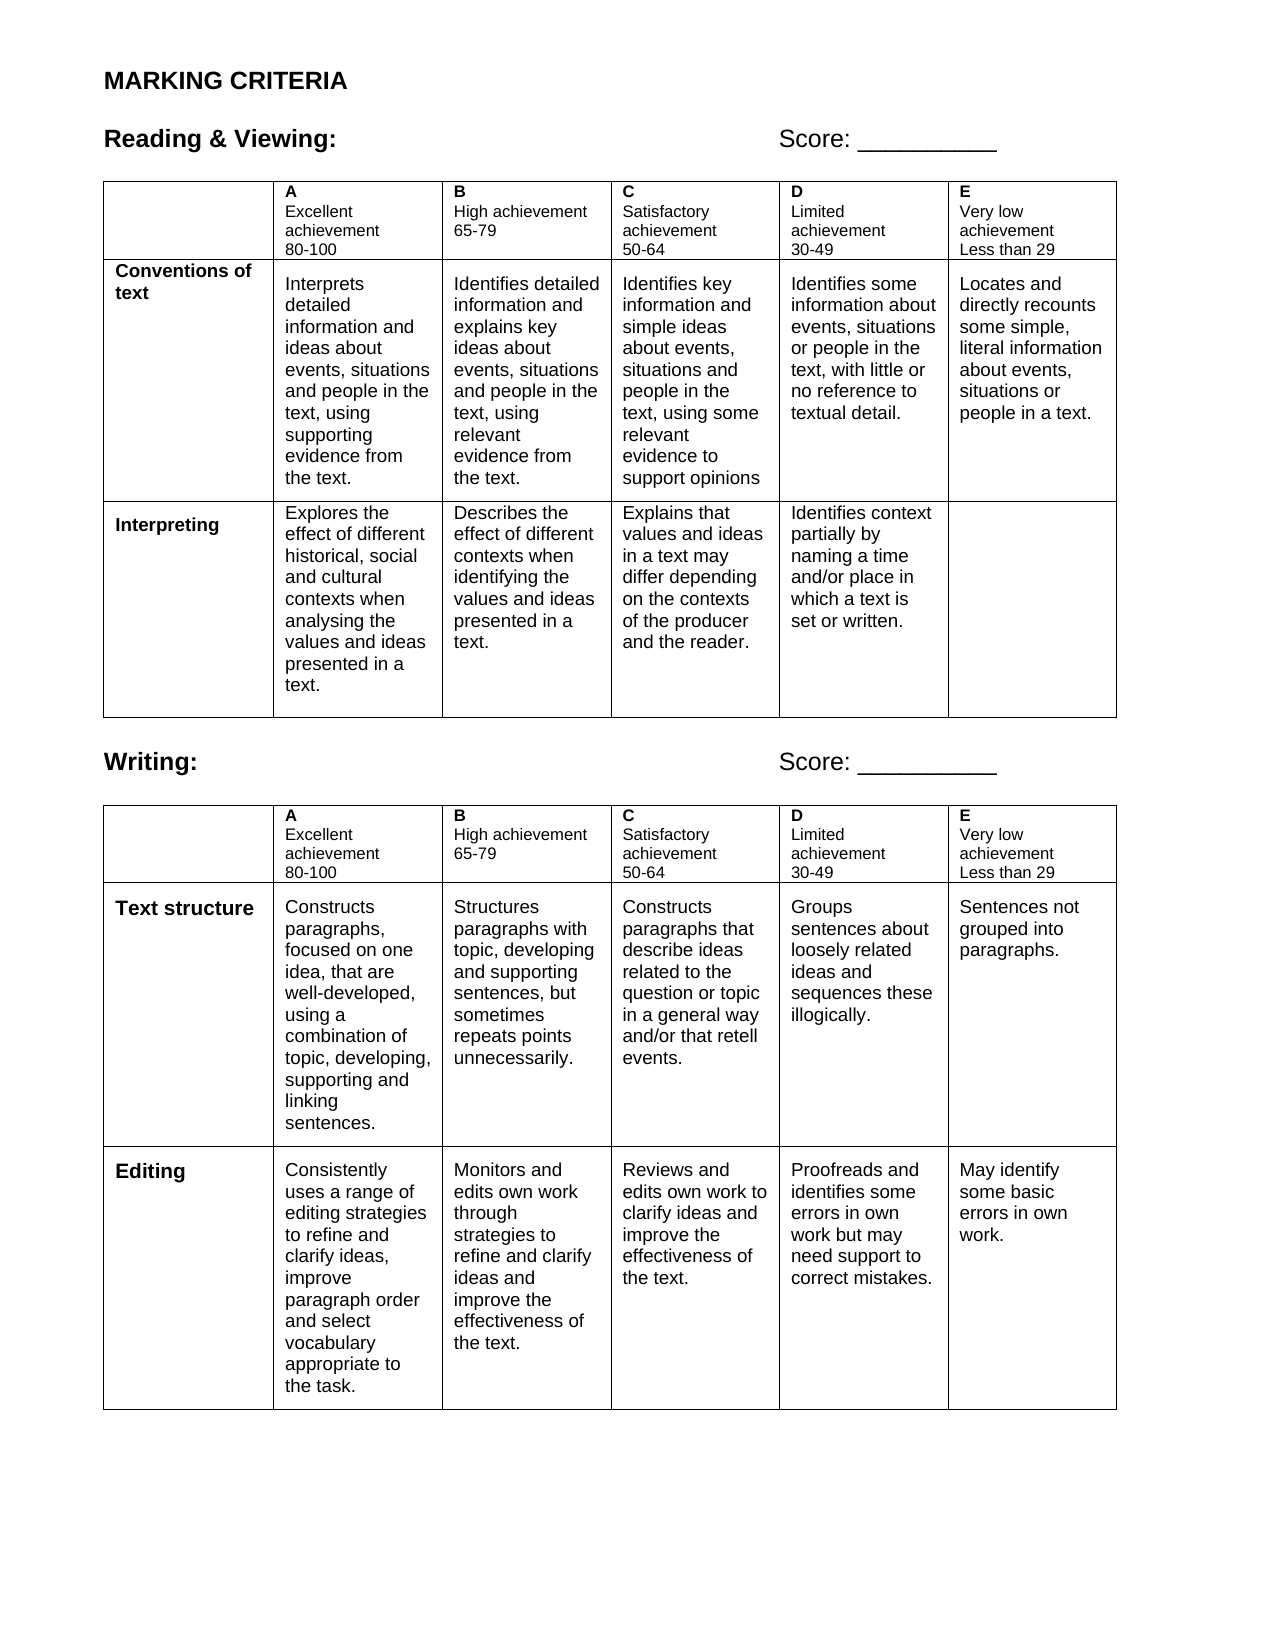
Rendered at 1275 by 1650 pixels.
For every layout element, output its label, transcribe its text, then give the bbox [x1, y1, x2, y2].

table_cell Editing [104, 1147, 273, 1409]
table_cell Structures paragraphs with topic, developing and supporting sentences, but sometimes repeats points unnecessarily. [443, 883, 611, 1146]
table_cell Identifies some information about events, situations or people in the text, with little or no reference to textual detail. [780, 260, 948, 501]
table_cell Conventions of text [104, 260, 273, 501]
table_header E Very low achievement Less than 29 [949, 182, 1116, 259]
table_cell Identifies detailed information and explains key ideas about events, situations and people in the text, using relevant evidence from the text. [443, 260, 611, 501]
text MARKING CRITERIA [103, 66, 1093, 95]
table_header E Very low achievement Less than 29 [949, 806, 1116, 882]
table_cell Identifies context partially by naming a time and/or place in which a text is set or written. [780, 502, 948, 717]
table_cell Proofreads and identifies some errors in own work but may need support to correct mistakes. [780, 1147, 948, 1409]
table_cell Identifies key information and simple ideas about events, situations and people in the text, using some relevant evidence to support opinions [612, 260, 779, 501]
table_cell Sentences not grouped into paragraphs. [949, 883, 1116, 1146]
table_header D Limited achievement 30-49 [780, 806, 948, 882]
table_cell Constructs paragraphs that describe ideas related to the question or topic in a general way and/or that retell events. [612, 883, 779, 1146]
table_cell Monitors and edits own work through strategies to refine and clarify ideas and improve the effectiveness of the text. [443, 1147, 611, 1409]
table_cell Describes the effect of different contexts when identifying the values and ideas presented in a text. [443, 502, 611, 717]
table_cell Groups sentences about loosely related ideas and sequences these illogically. [780, 883, 948, 1146]
table_cell May identify some basic errors in own work. [949, 1147, 1116, 1409]
table_header C Satisfactory achievement 50-64 [612, 182, 779, 259]
table_cell Consistently uses a range of editing strategies to refine and clarify ideas, improve paragraph order and select vocabulary appropriate to the task. [274, 1147, 442, 1409]
table_header D Limited achievement 30-49 [780, 182, 948, 259]
table_cell Locates and directly recounts some simple, literal information about events, situations or people in a text. [949, 260, 1116, 501]
table_cell Constructs paragraphs, focused on one idea, that are well-developed, using a combination of topic, developing, supporting and linking sentences. [274, 883, 442, 1146]
table_cell Interpreting [104, 502, 273, 717]
table_cell Reviews and edits own work to clarify ideas and improve the effectiveness of the text. [612, 1147, 779, 1409]
table_header B High achievement 65-79 [443, 806, 611, 882]
table_cell Explores the effect of different historical, social and cultural contexts when analysing the values and ideas presented in a text. [274, 502, 442, 717]
text Writing: Score: __________ [103, 747, 1093, 776]
table_cell Text structure [104, 883, 273, 1146]
table_header A Excellent achievement 80-100 [274, 806, 442, 882]
table_header [104, 182, 273, 259]
table_cell Explains that values and ideas in a text may differ depending on the contexts of the producer and the reader. [612, 502, 779, 717]
table_cell Interprets detailed information and ideas about events, situations and people in the text, using supporting evidence from the text. [274, 260, 442, 501]
table_header C Satisfactory achievement 50-64 [612, 806, 779, 882]
table_cell [949, 502, 1116, 717]
table_header B High achievement 65-79 [443, 182, 611, 259]
table_header [104, 806, 273, 882]
table_header A Excellent achievement 80-100 [274, 182, 442, 259]
text Reading & Viewing: Score: __________ [103, 124, 1093, 152]
